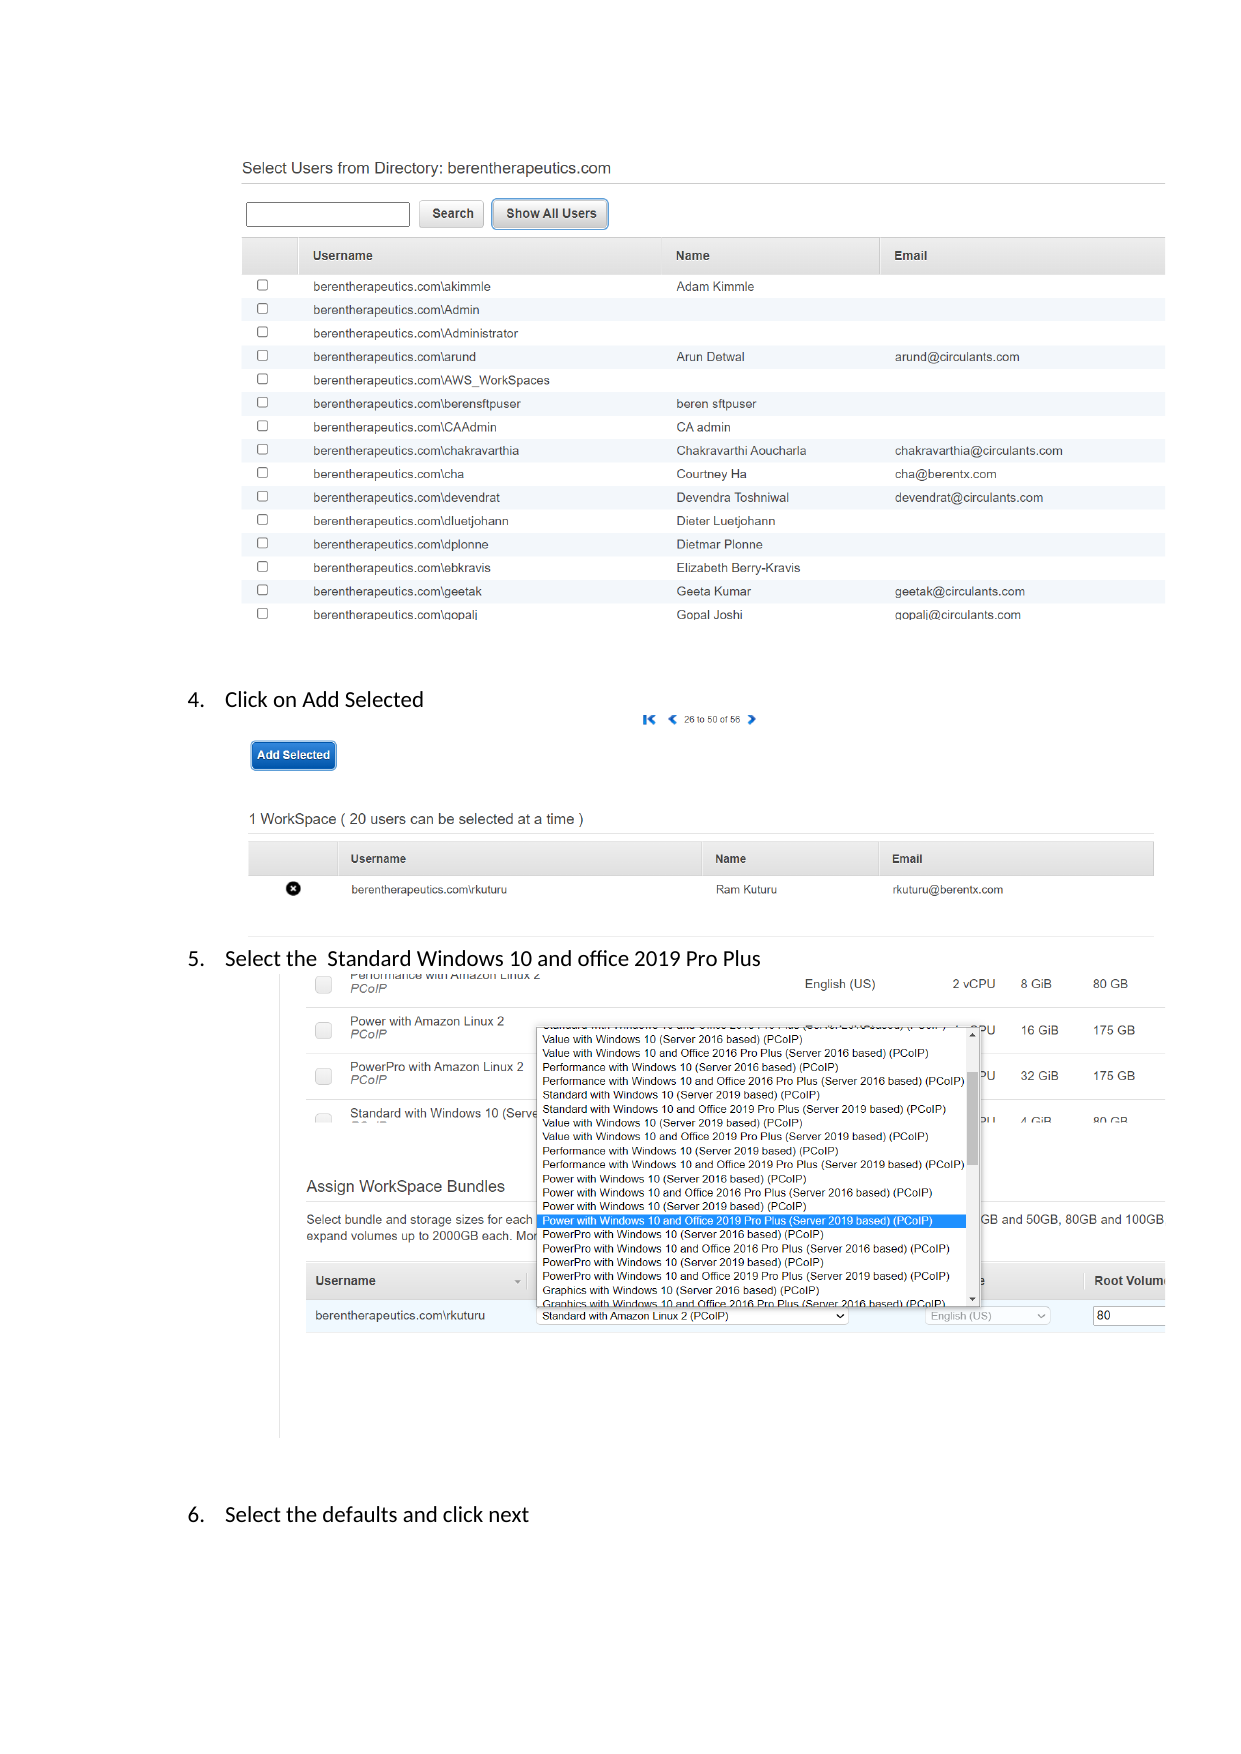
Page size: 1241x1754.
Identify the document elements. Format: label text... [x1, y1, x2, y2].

picture [225, 150, 1166, 620]
picture [225, 974, 1166, 1438]
list Select the defaults and click next [187, 1501, 1090, 1528]
list Click on Add Selected [187, 685, 1090, 713]
picture [225, 715, 1166, 942]
list Select the Standard Windows 10 and office 2019 Pro Plus [187, 944, 1090, 972]
